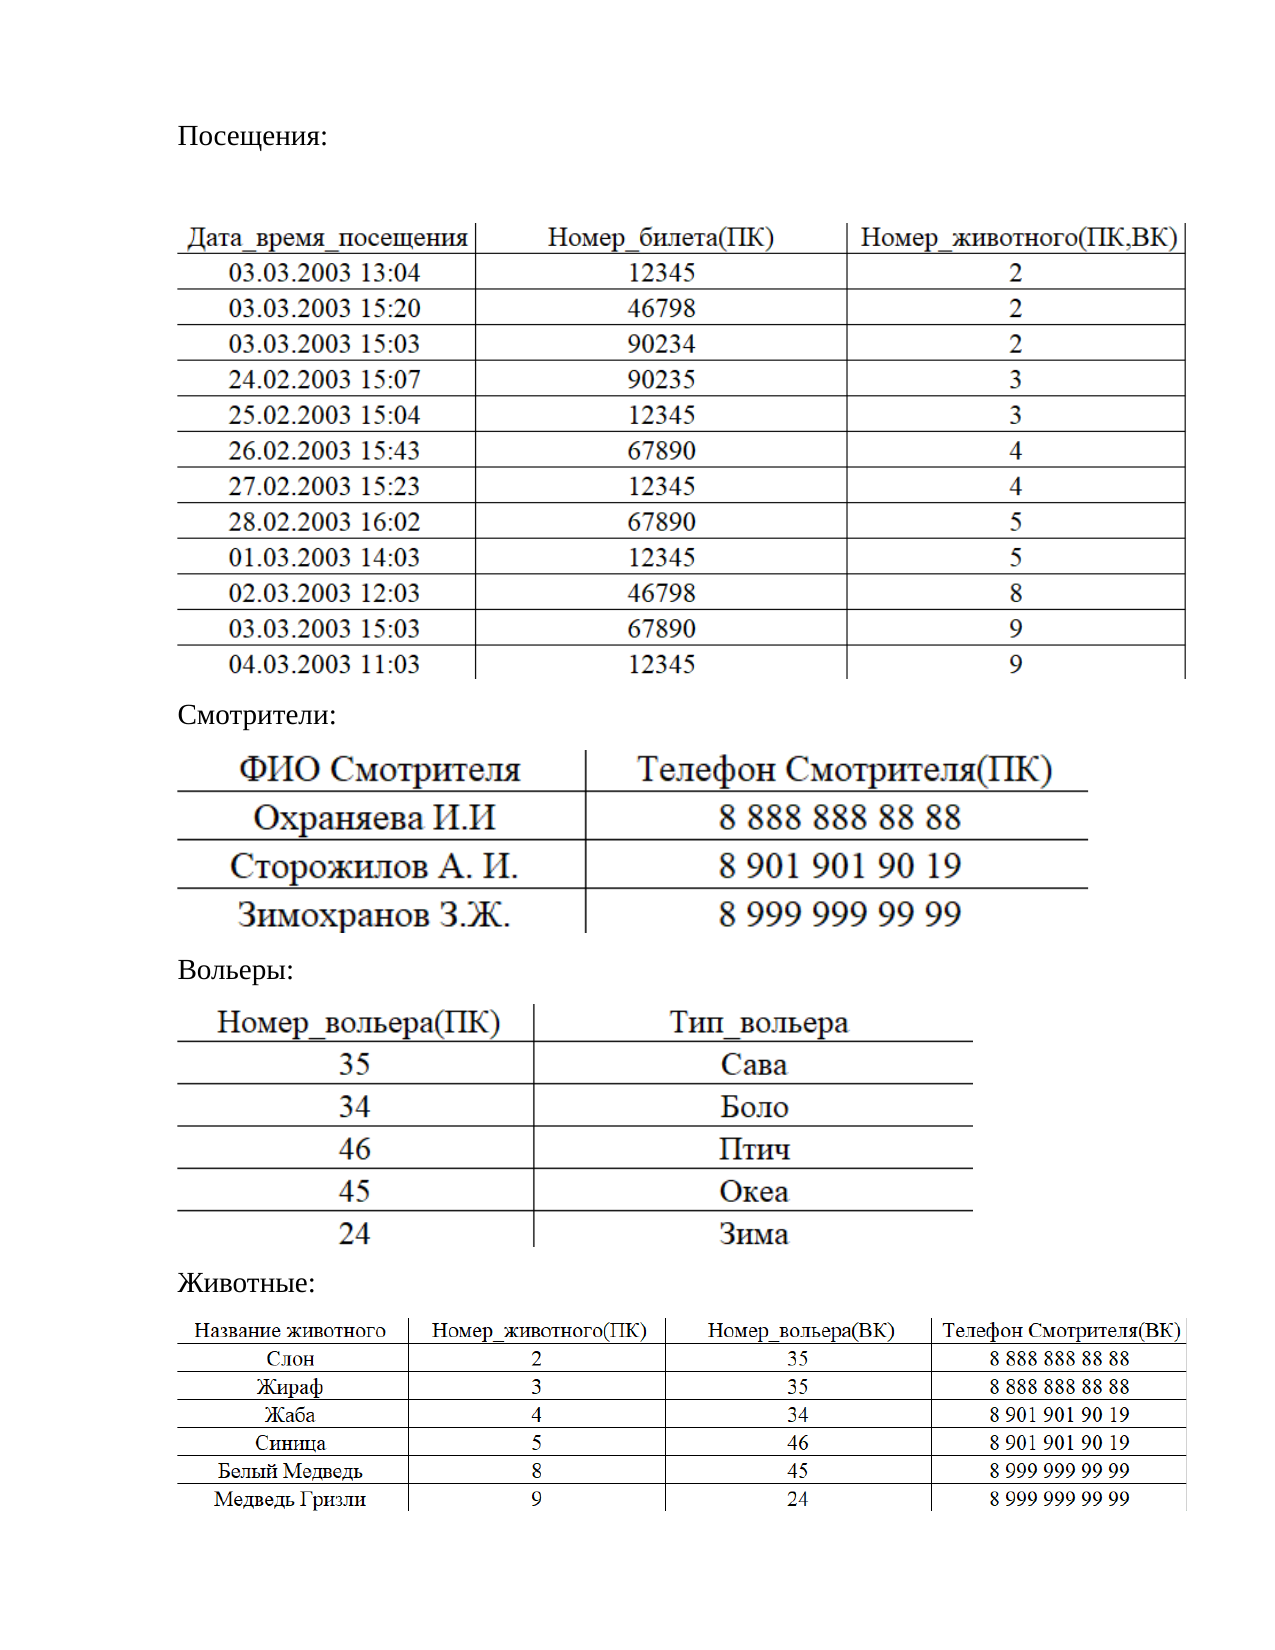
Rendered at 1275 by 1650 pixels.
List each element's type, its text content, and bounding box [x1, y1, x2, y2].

picture [177, 1004, 973, 1247]
picture [177, 1318, 1187, 1511]
text Посещения: [177, 118, 1186, 152]
picture [177, 223, 1187, 679]
text Животные: [177, 1265, 1186, 1299]
text Вольеры: [177, 952, 1186, 985]
text Смотрители: [177, 697, 1186, 731]
picture [177, 750, 1089, 933]
